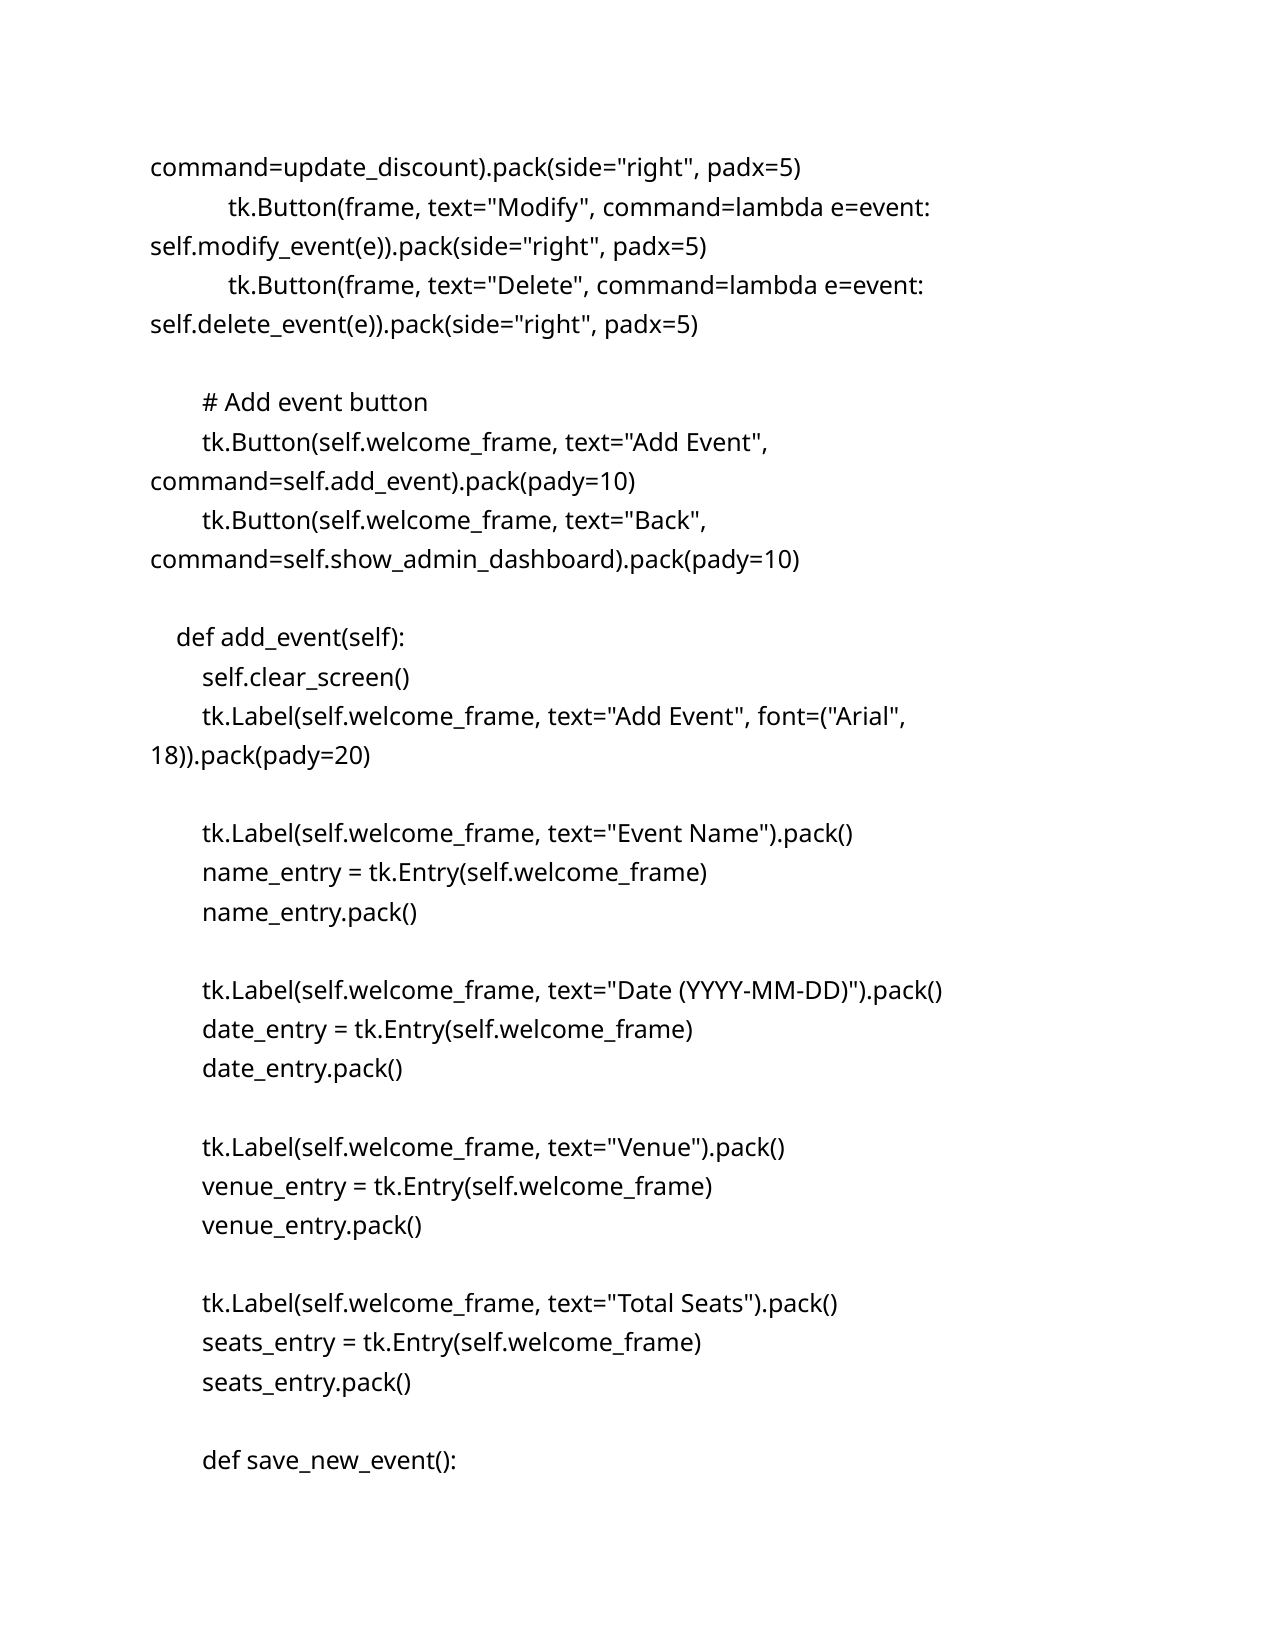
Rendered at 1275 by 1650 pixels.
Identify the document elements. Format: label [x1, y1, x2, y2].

text [150, 150, 1125, 1477]
